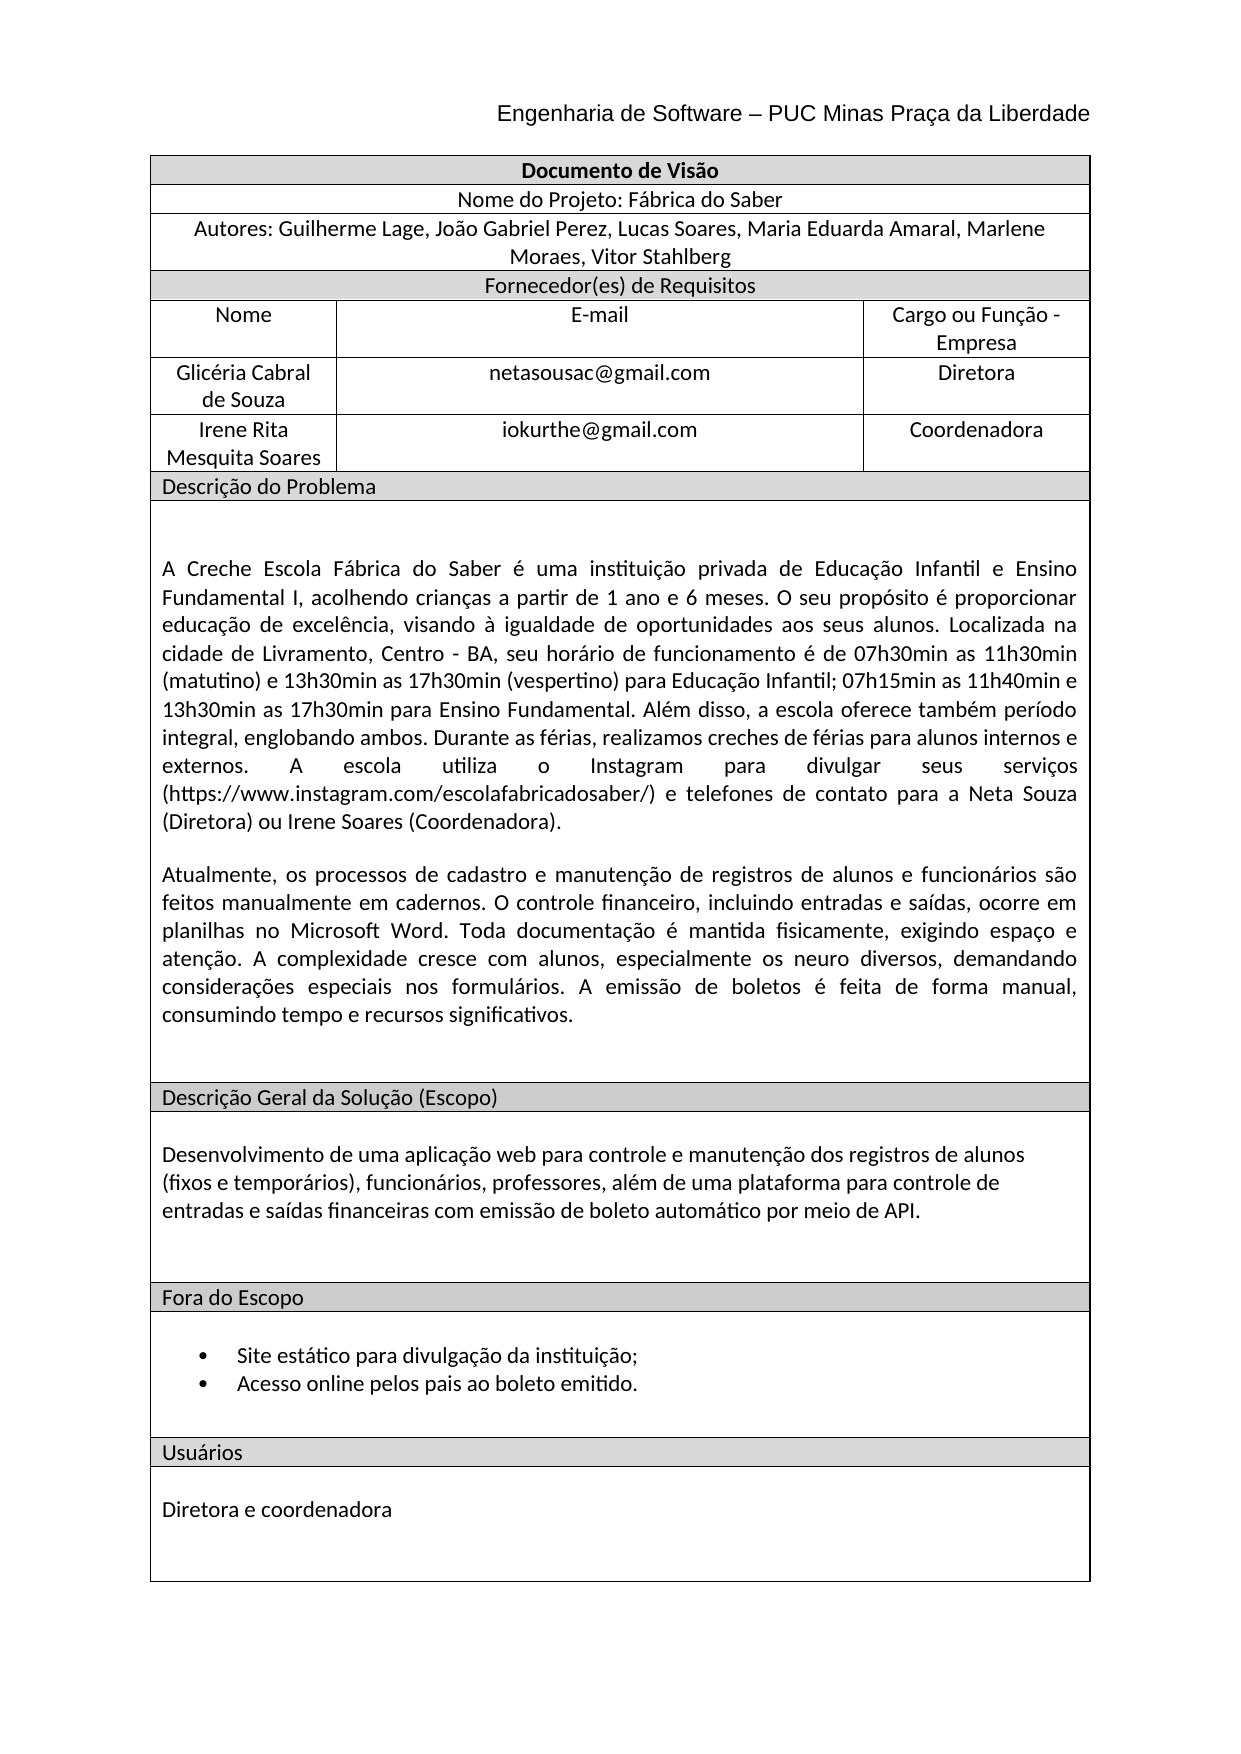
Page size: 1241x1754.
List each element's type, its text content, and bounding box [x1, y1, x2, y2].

table_cell Irene Rita Mesquita Soares [151, 415, 336, 471]
table_cell Autores: Guilherme Lage, João Gabriel Perez, Lucas Soares, Maria Eduarda Amaral, Marlene Moraes, Vitor Stahlberg [151, 214, 1089, 270]
table_cell Coordenadora [864, 415, 1089, 471]
table_header Documento de Visão [151, 156, 1089, 184]
table_cell Nome do Projeto: Fábrica do Saber [151, 185, 1089, 213]
table_cell Descrição do Problema [151, 472, 1089, 500]
table_cell A Creche Escola Fábrica do Saber é uma instituição privada de Educação Infantil e Ensino Fundamental I, acolhendo crianças a partir de 1 ano e 6 meses. O seu propósito é proporcionar educação de excelência, visando à igualdade de oportunidades aos seus alunos. Localizada na cidade de Livramento, Centro - BA, seu horário de funcionamento é de 07h30min as 11h30min (matutino) e 13h30min as 17h30min (vespertino) para Educação Infantil; 07h15min as 11h40min e 13h30min as 17h30min para Ensino Fundamental. Além disso, a escola oferece também período integral, englobando ambos. Durante as férias, realizamos creches de férias para alunos internos e externos. A escola utiliza o Instagram para divulgar seus serviços (https://www.instagram.com/escolafabricadosaber/) e telefones de contato para a Neta Souza (Diretora) ou Irene Soares (Coordenadora). Atualmente, os processos de cadastro e manutenção de registros de alunos e funcionários são feitos manualmente em cadernos. O controle financeiro, incluindo entradas e saídas, ocorre em planilhas no Microsoft Word. Toda documentação é mantida fisicamente, exigindo espaço e atenção. A complexidade cresce com alunos, especialmente os neuro diversos, demandando considerações especiais nos formulários. A emissão de boletos é feita de forma manual, consumindo tempo e recursos significativos. [151, 501, 1089, 1082]
table_cell Fornecedor(es) de Requisitos [151, 271, 1089, 299]
table_cell Nome [151, 301, 336, 357]
table_cell Desenvolvimento de uma aplicação web para controle e manutenção dos registros de alunos (fixos e temporários), funcionários, professores, além de uma plataforma para controle de entradas e saídas financeiras com emissão de boleto automático por meio de API. [151, 1112, 1089, 1282]
table_cell Cargo ou Função - Empresa [864, 301, 1089, 357]
table_cell Usuários [151, 1438, 1089, 1466]
table_cell iokurthe@gmail.com [337, 415, 863, 471]
table_cell Descrição Geral da Solução (Escopo) [151, 1083, 1089, 1111]
table_cell Site estático para divulgação da instituição; Acesso online pelos pais ao boleto emitido. [151, 1312, 1089, 1437]
table_cell Diretora e coordenadora [151, 1467, 1089, 1581]
table_cell Glicéria Cabral de Souza [151, 358, 336, 414]
table_cell E-mail [337, 301, 863, 357]
table_cell netasousac@gmail.com [337, 358, 863, 414]
table_cell Fora do Escopo [151, 1283, 1089, 1311]
table_cell Diretora [864, 358, 1089, 414]
